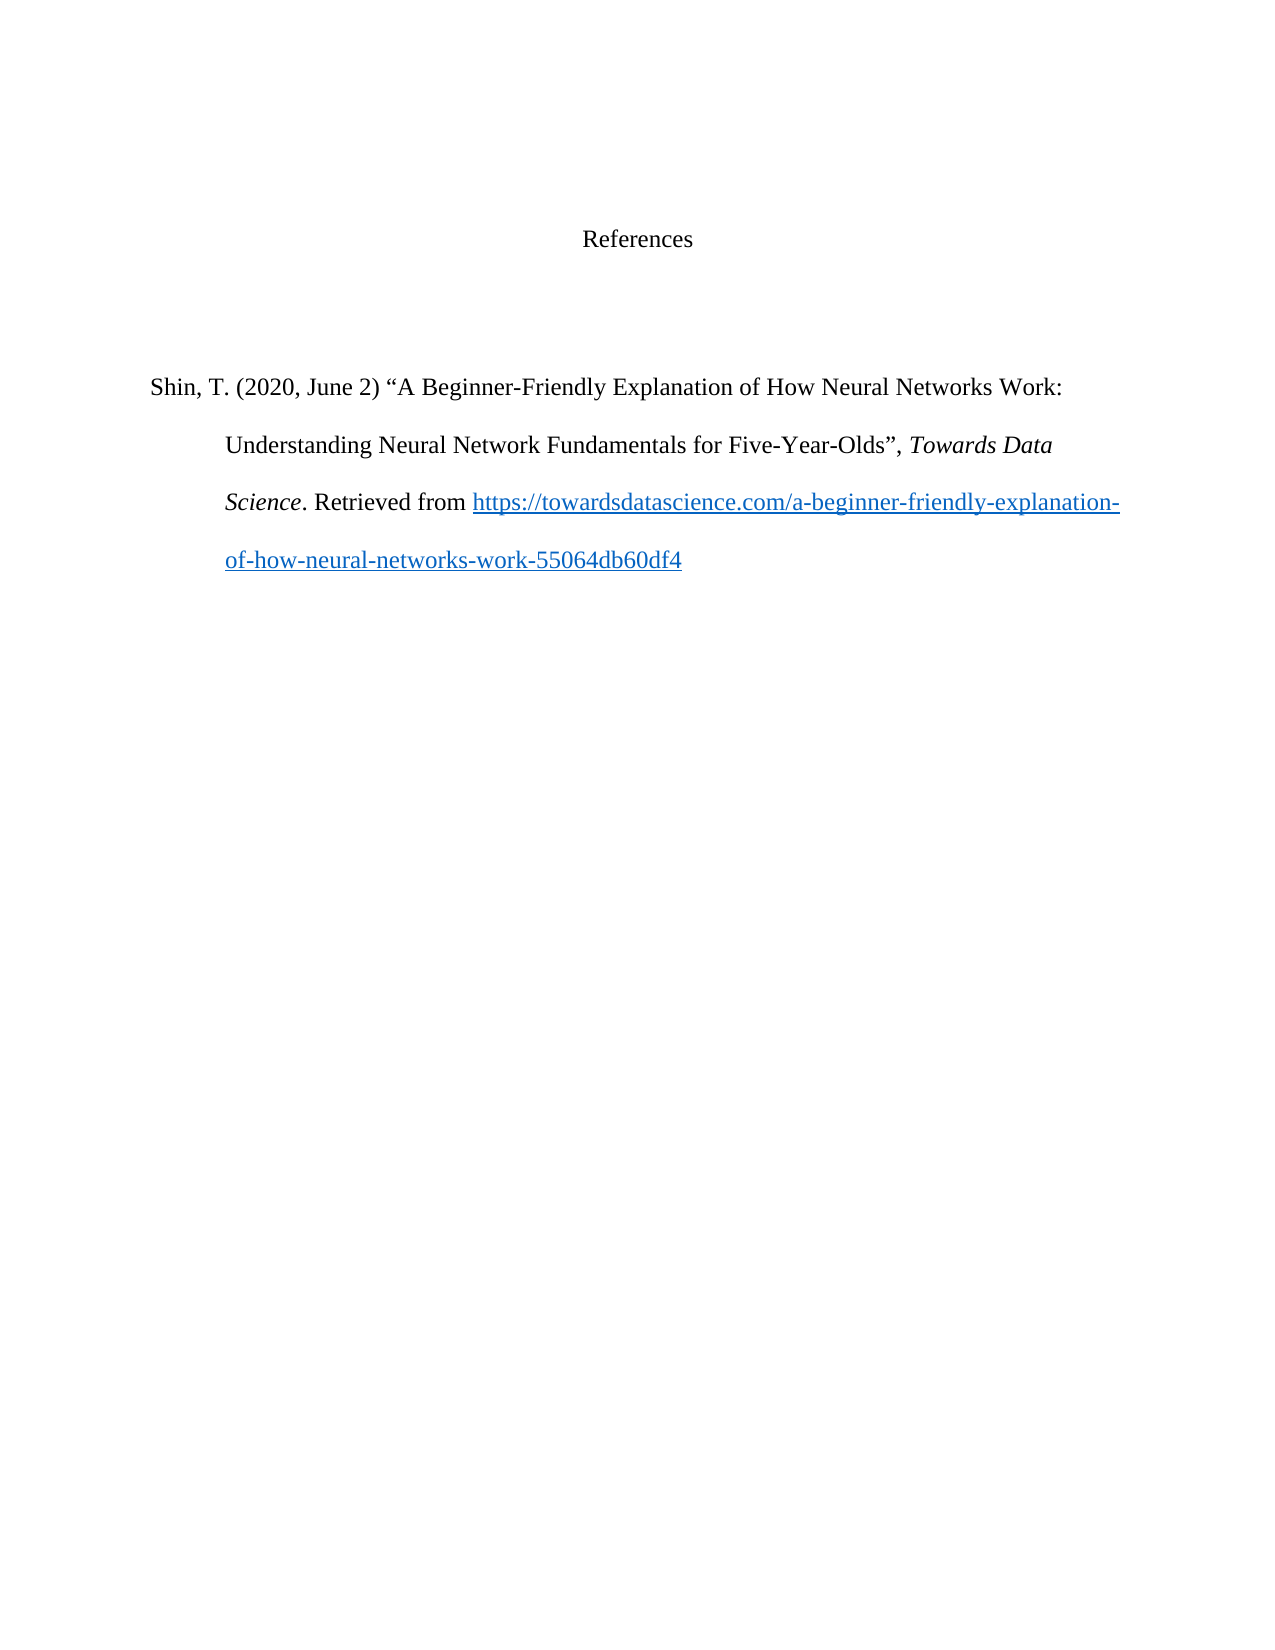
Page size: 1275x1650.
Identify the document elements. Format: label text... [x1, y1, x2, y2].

text Shin, T. (2020, June 2) “A Beginner-Friendly Explanation of How Neural Networks Work: Understanding Neural Network Fundamentals for Five-Year-Olds”, Towards Data Science. Retrieved from https://towardsdatascience.com/a-beginner-friendly-explanation-of-how-neural-networks-work-55064db60df4 [150, 372, 1125, 574]
text References [150, 224, 1125, 253]
